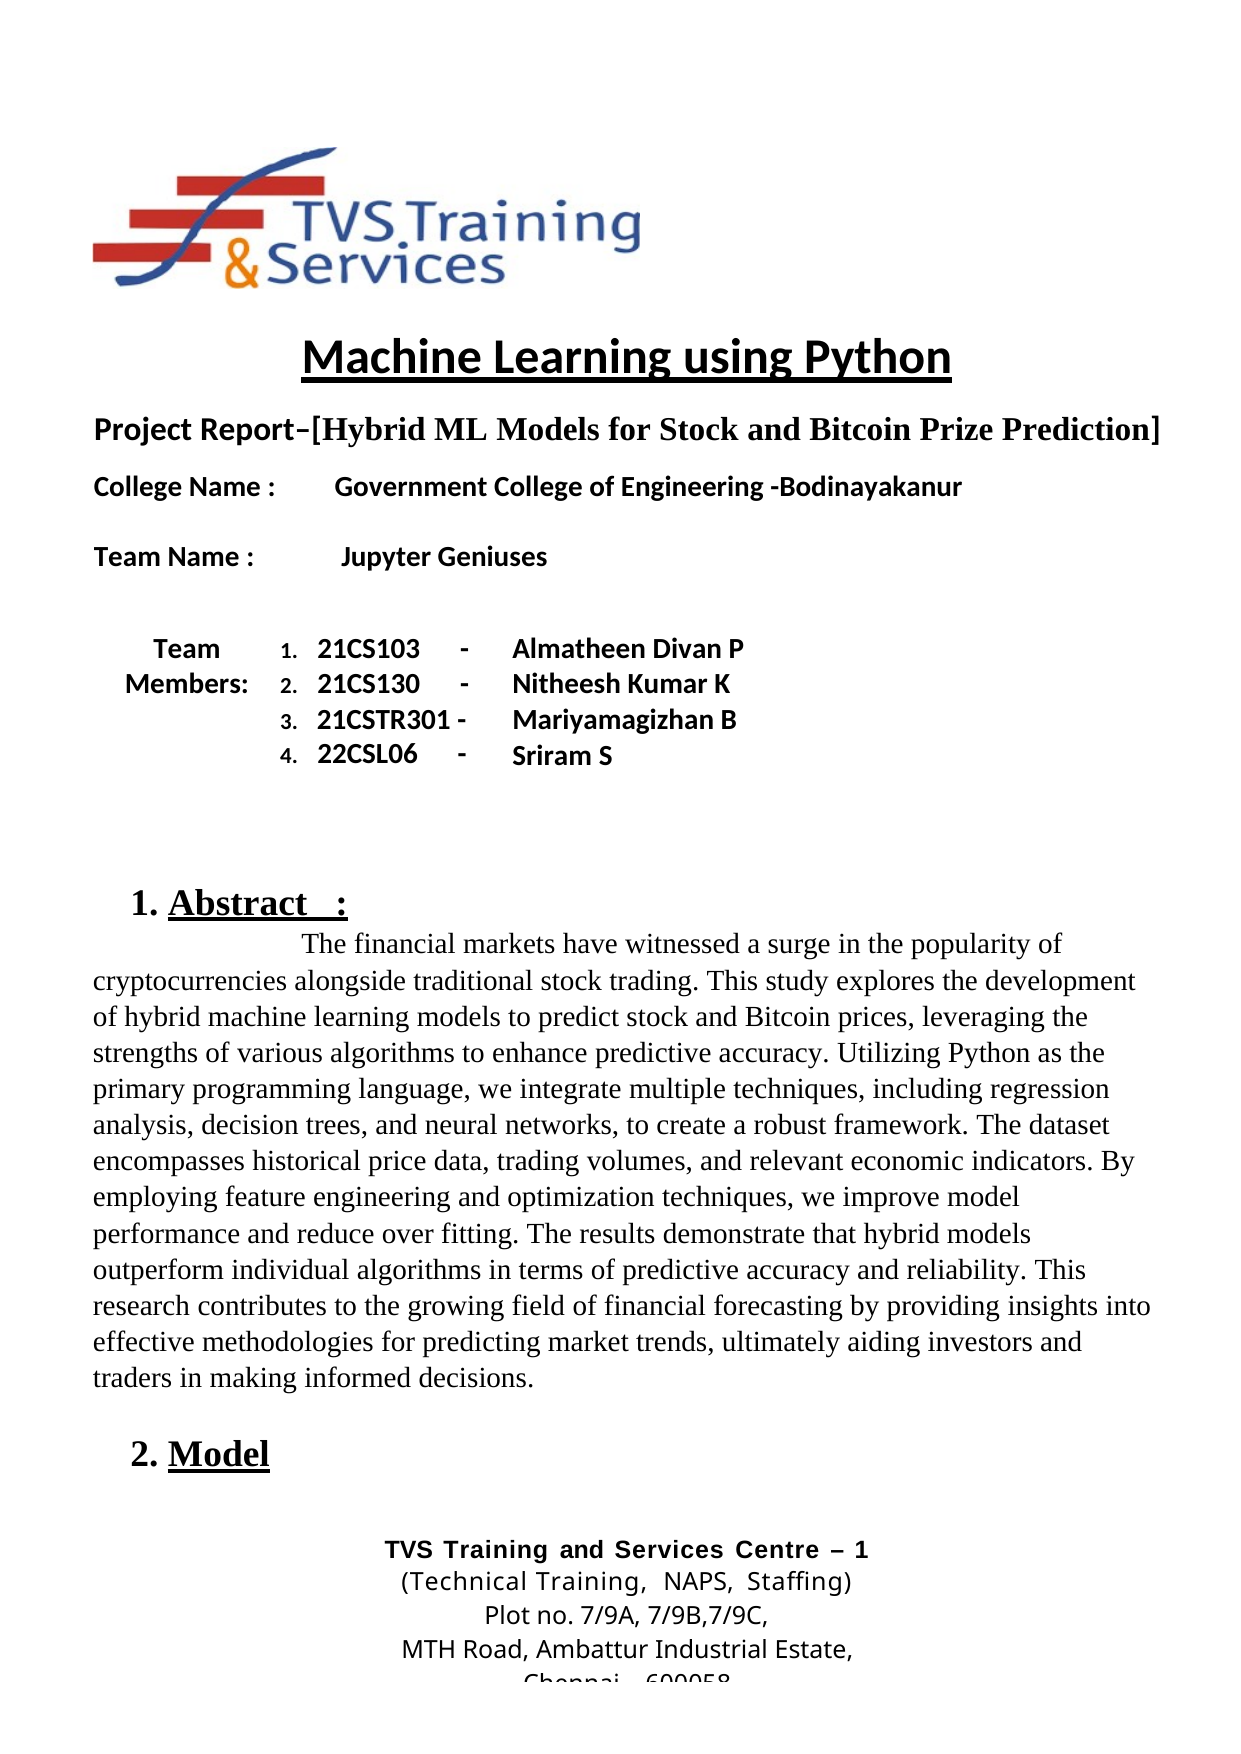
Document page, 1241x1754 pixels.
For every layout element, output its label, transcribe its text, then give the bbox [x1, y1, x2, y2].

text Project Report–[Hybrid ML Models for Stock and Bitcoin Prize Prediction] [94, 408, 1161, 448]
table_header 1. 21CS103 - 2. 21CS130 - 3. 21CSTR301 - 4. 22CSL06 - [264, 630, 491, 772]
table_cell Team Name : [73, 522, 305, 575]
picture [92, 147, 640, 289]
subtitle Model [130, 1431, 1171, 1474]
title Machine Learning using Python [93, 325, 1161, 386]
table_header Government College of Engineering -Bodinayakanur [305, 469, 982, 522]
table_cell Jupyter Geniuses [305, 522, 982, 575]
table_header College Name : [73, 469, 305, 522]
table_header Almatheen Divan P Nitheesh Kumar K Mariyamagizhan B Sriram S [491, 630, 764, 772]
table_header Team Members: [104, 630, 264, 772]
subtitle Abstract : [130, 880, 1171, 923]
text The financial markets have witnessed a surge in the popularity of cryptocurrencies alongside traditional stock trading. This study explores the development of hybrid machine learning models to predict stock and Bitcoin prices, leveraging the strengths of various algorithms to enhance predictive accuracy. Utilizing Python as the primary programming language, we integrate multiple techniques, including regression analysis, decision trees, and neural networks, to create a robust framework. The dataset encompasses historical price data, trading volumes, and relevant economic indicators. By employing feature engineering and optimization techniques, we improve model performance and reduce over fitting. The results demonstrate that hybrid models outperform individual algorithms in terms of predictive accuracy and reliability. This research contributes to the growing field of financial forecasting by providing insights into effective methodologies for predicting market trends, ultimately aiding investors and traders in making informed decisions. [93, 927, 1155, 1394]
